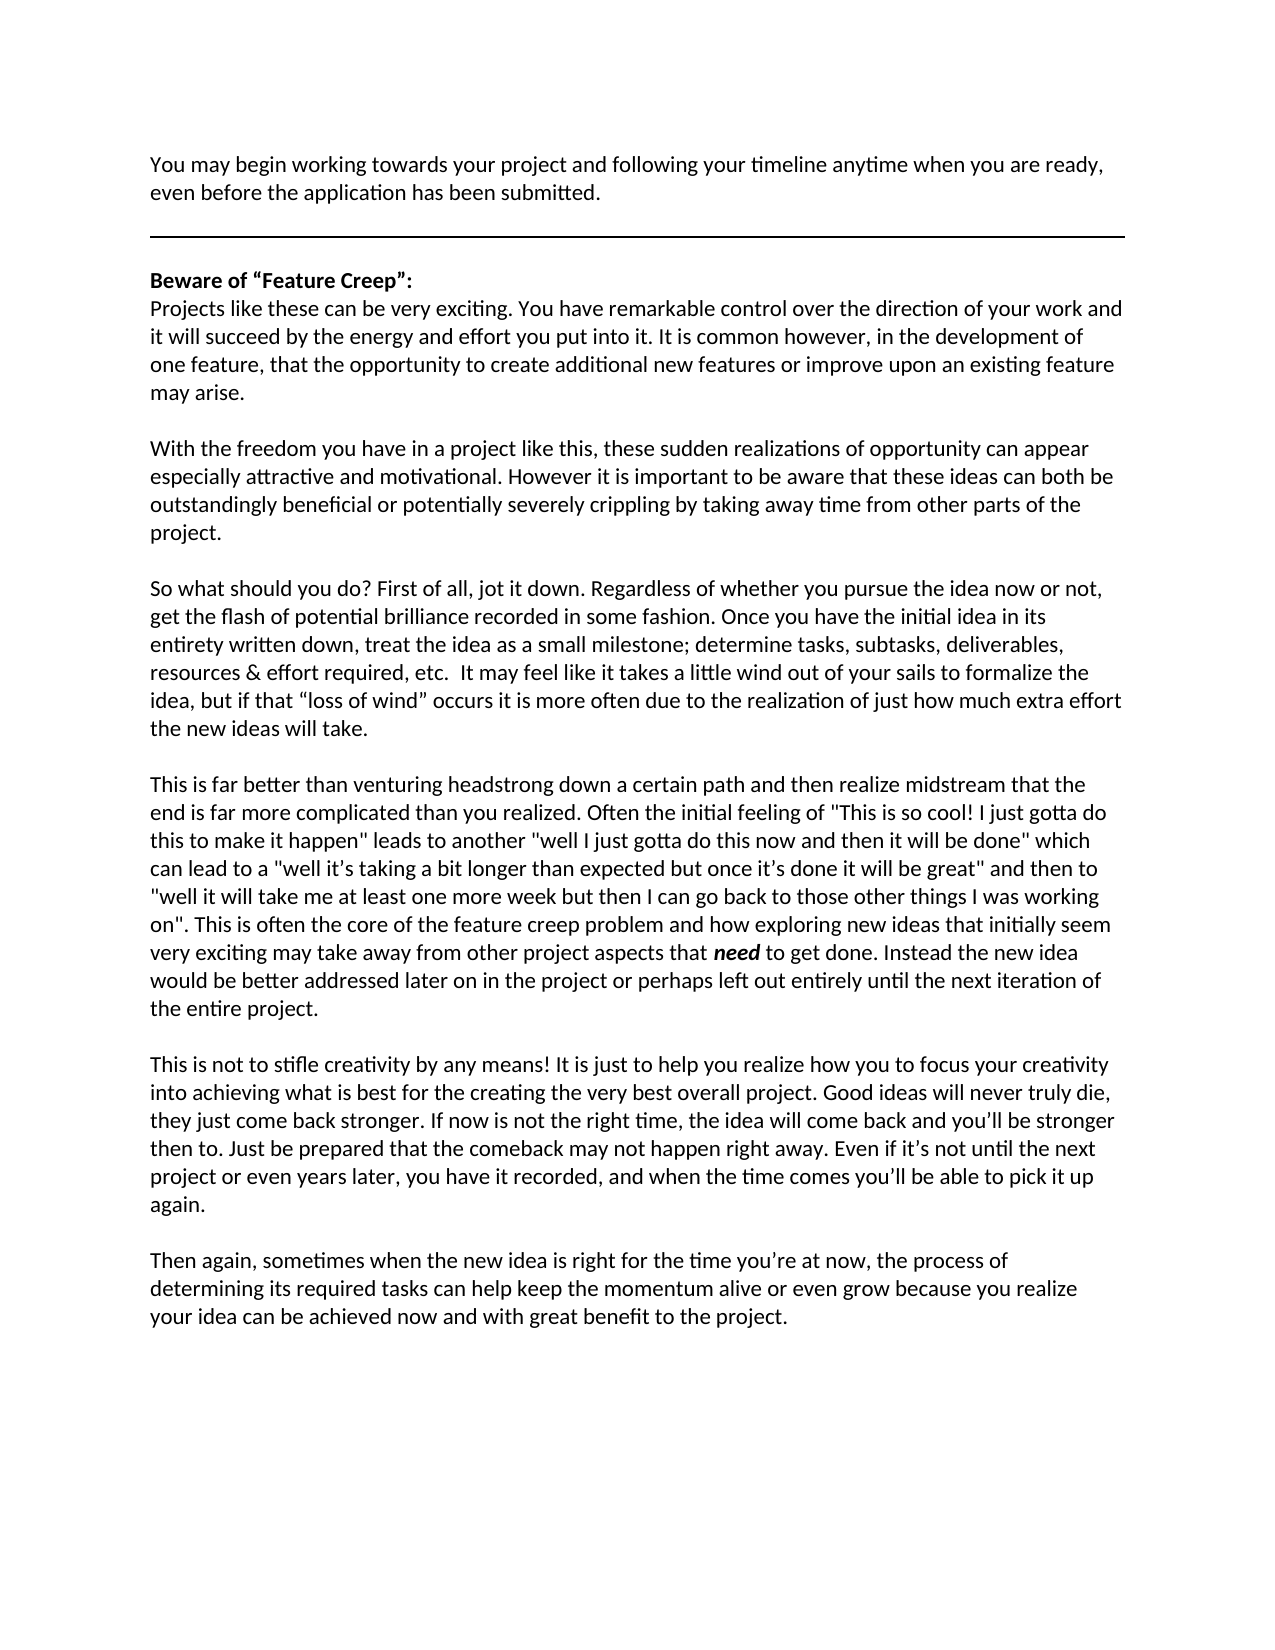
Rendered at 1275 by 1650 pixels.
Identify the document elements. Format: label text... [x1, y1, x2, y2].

text With the freedom you have in a project like this, these sudden realizations of opportunity can appear especially attractive and motivational. However it is important to be aware that these ideas can both be outstandingly beneficial or potentially severely crippling by taking away time from other parts of the project. [150, 434, 1125, 546]
text This is far better than venturing headstrong down a certain path and then realize midstream that the end is far more complicated than you realized. Often the initial feeling of "This is so cool! I just gotta do this to make it happen" leads to another "well I just gotta do this now and then it will be done" which can lead to a "well it’s taking a bit longer than expected but once it’s done it will be great" and then to "well it will take me at least one more week but then I can go back to those other things I was working on". This is often the core of the feature creep problem and how exploring new ideas that initially seem very exciting may take away from other project aspects that need to get done. Instead the new idea would be better addressed later on in the project or perhaps left out entirely until the next iteration of the entire project. [150, 770, 1125, 1022]
text Projects like these can be very exciting. You have remarkable control over the direction of your work and it will succeed by the energy and effort you put into it. It is common however, in the development of one feature, that the opportunity to create additional new features or improve upon an existing feature may arise. [150, 294, 1125, 406]
text Beware of “Feature Creep”: [150, 266, 1125, 294]
text So what should you do? First of all, jot it down. Regardless of whether you pursue the idea now or not, get the flash of potential brilliance recorded in some fashion. Once you have the initial idea in its entirety written down, treat the idea as a small milestone; determine tasks, subtasks, deliverables, resources & effort required, etc. It may feel like it takes a little wind out of your sails to formalize the idea, but if that “loss of wind” occurs it is more often due to the realization of just how much extra effort the new ideas will take. [150, 574, 1125, 742]
text Then again, sometimes when the new idea is right for the time you’re at now, the process of determining its required tasks can help keep the momentum alive or even grow because you realize your idea can be achieved now and with great benefit to the project. [150, 1246, 1125, 1331]
text This is not to stifle creativity by any means! It is just to help you realize how you to focus your creativity into achieving what is best for the creating the very best overall project. Good ideas will never truly die, they just come back stronger. If now is not the right time, the idea will come back and you’ll be stronger then to. Just be prepared that the comeback may not happen right away. Even if it’s not until the next project or even years later, you have it recorded, and when the time comes you’ll be able to pick it up again. [150, 1050, 1125, 1218]
text You may begin working towards your project and following your timeline anytime when you are ready, even before the application has been submitted. [150, 150, 1125, 206]
